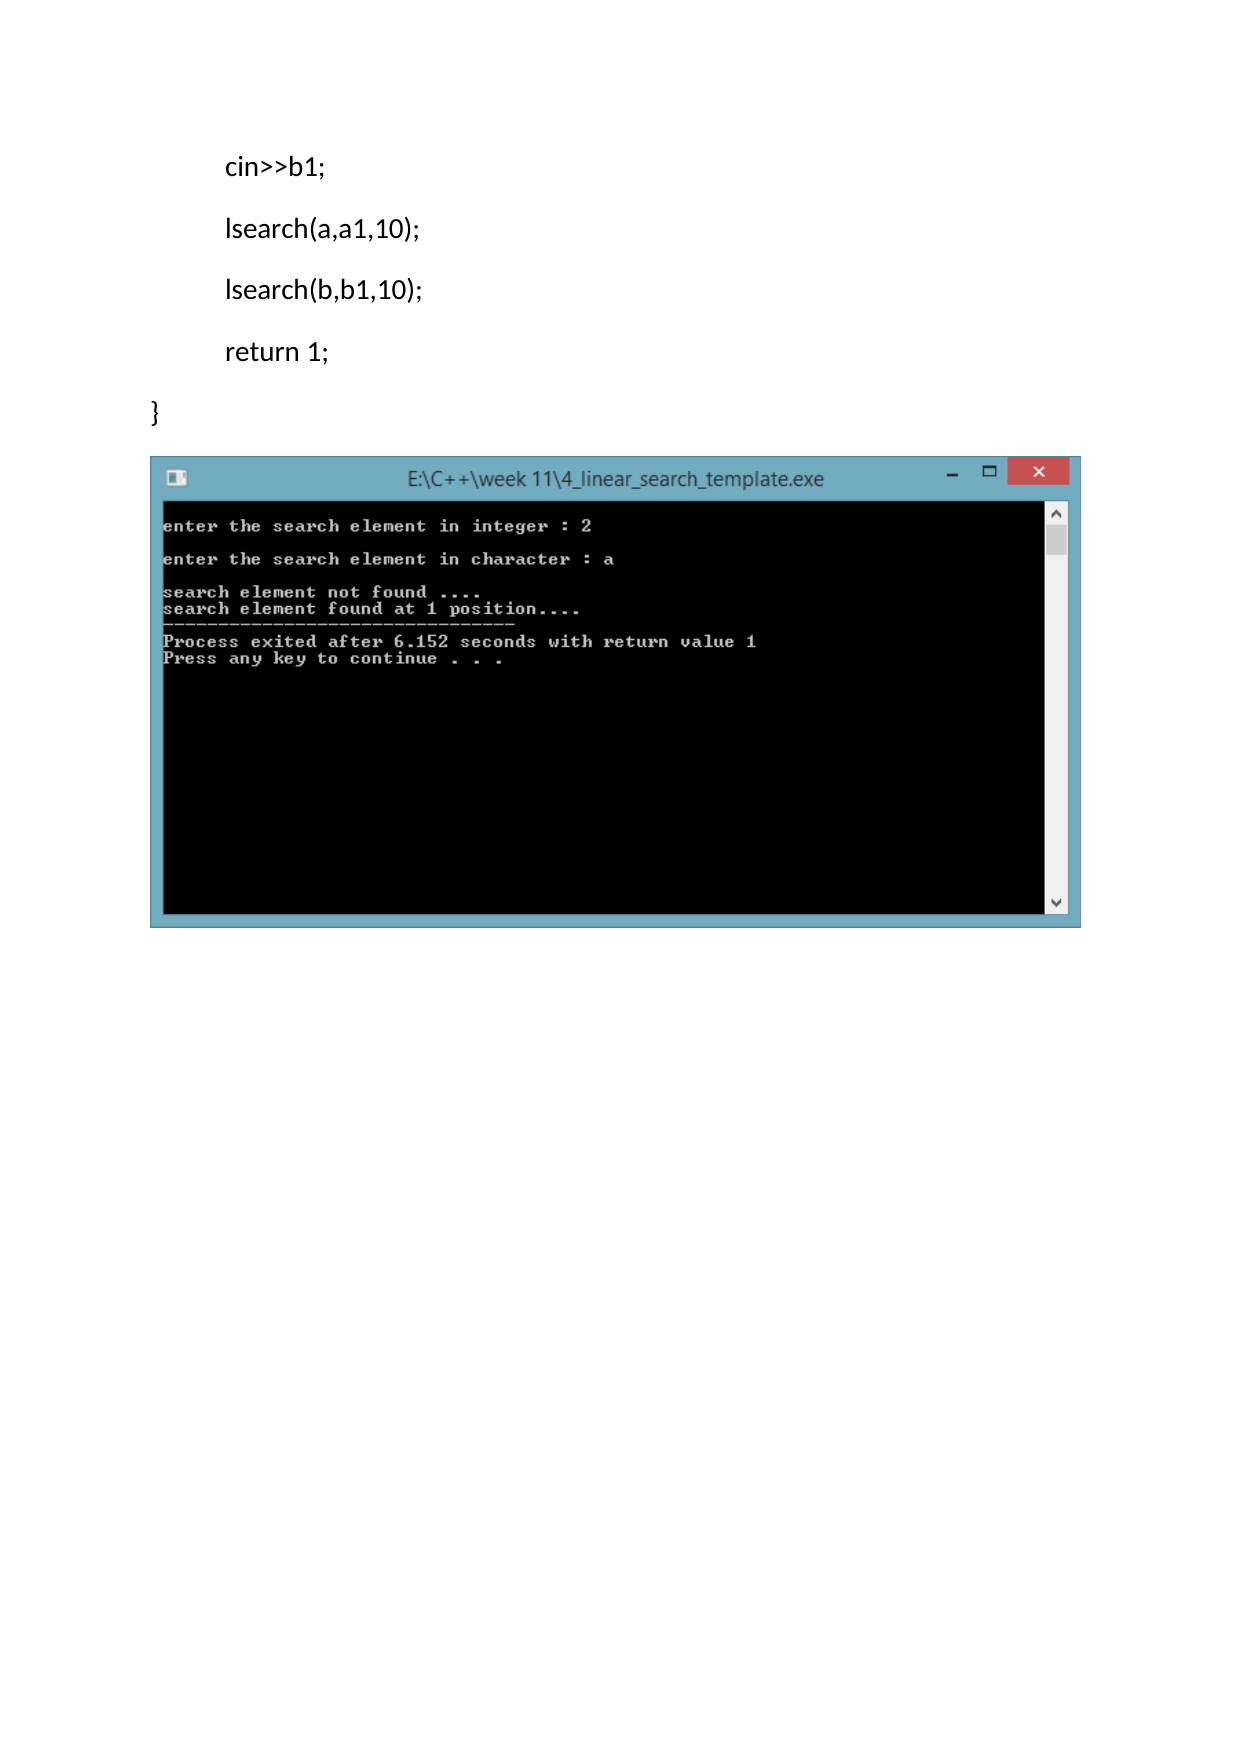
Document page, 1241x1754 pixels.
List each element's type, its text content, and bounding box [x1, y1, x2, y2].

text } [150, 394, 1101, 430]
picture [150, 456, 1082, 928]
text cin>>b1; lsearch(a,a1,10); lsearch(b,b1,10); return 1; [225, 148, 424, 368]
